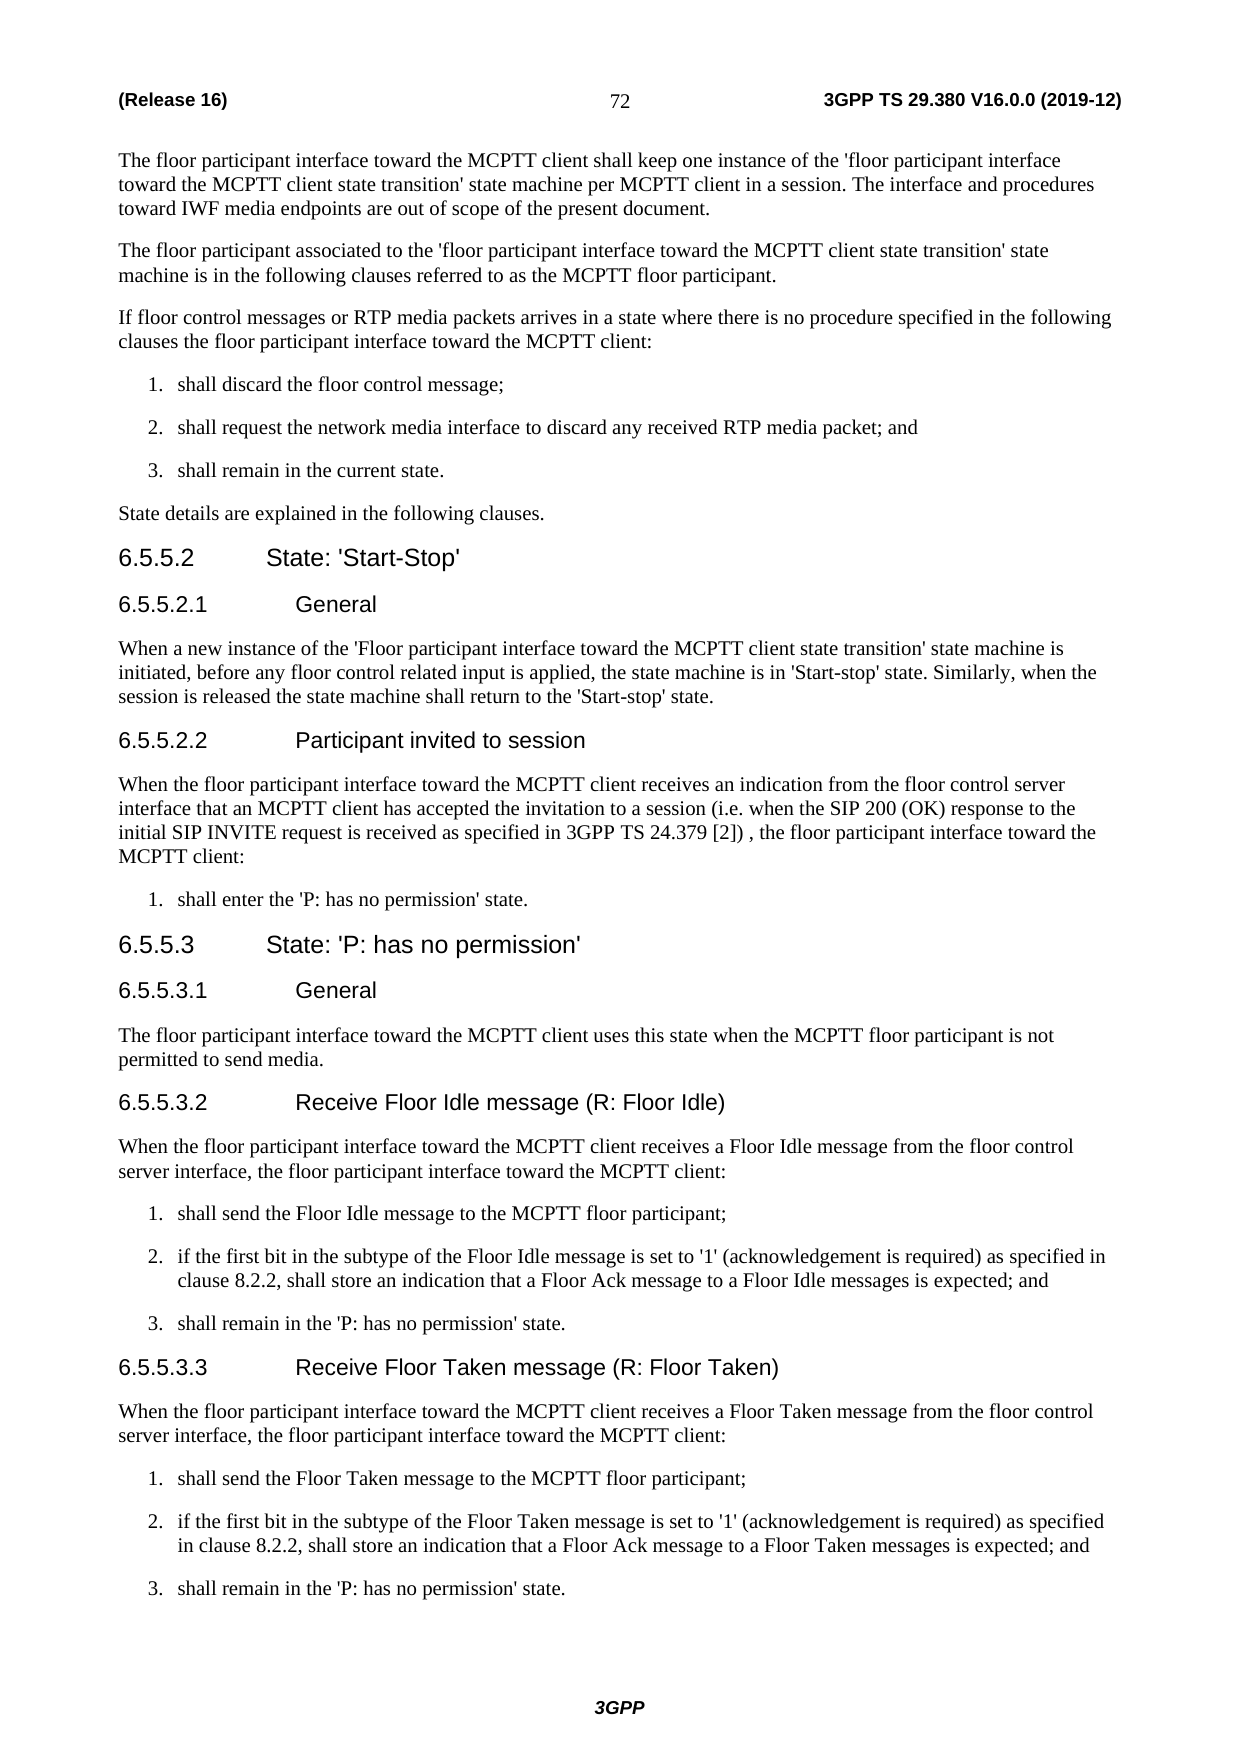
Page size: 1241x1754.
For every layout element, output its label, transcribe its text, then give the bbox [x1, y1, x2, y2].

text 2. if the first bit in the subtype of the Floor Taken message is set to '1' (acknowledgement is required) as specified in clause 8.2.2, shall store an indication that a Floor Ack message to a Floor Taken messages is expected; and [148, 1509, 1122, 1557]
text State details are explained in the following clauses. [118, 501, 1122, 525]
text When the floor participant interface toward the MCPTT client receives a Floor Taken message from the floor control server interface, the floor participant interface toward the MCPTT client: [118, 1399, 1122, 1447]
text When a new instance of the 'Floor participant interface toward the MCPTT client state transition' state machine is initiated, before any floor control related input is applied, the state machine is in 'Start-stop' state. Similarly, when the session is released the state machine shall return to the 'Start-stop' state. [118, 636, 1122, 708]
subtitle 6.5.5.3 State: 'P: has no permission' [118, 930, 1122, 959]
subtitle 6.5.5.3.2 Receive Floor Idle message (R: Floor Idle) [118, 1089, 1122, 1116]
subtitle 6.5.5.2.2 Participant invited to session [118, 727, 1122, 753]
text 2. shall request the network media interface to discard any received RTP media packet; and [148, 415, 1122, 439]
subtitle 6.5.5.3.3 Receive Floor Taken message (R: Floor Taken) [118, 1354, 1122, 1380]
text 2. if the first bit in the subtype of the Floor Idle message is set to '1' (acknowledgement is required) as specified in clause 8.2.2, shall store an indication that a Floor Ack message to a Floor Idle messages is expected; and [148, 1244, 1122, 1292]
text 3. shall remain in the 'P: has no permission' state. [148, 1311, 1122, 1335]
text 1. shall send the Floor Taken message to the MCPTT floor participant; [148, 1466, 1122, 1490]
text 3. shall remain in the current state. [148, 458, 1122, 482]
text When the floor participant interface toward the MCPTT client receives an indication from the floor control server interface that an MCPTT client has accepted the invitation to a session (i.e. when the SIP 200 (OK) response to the initial SIP INVITE request is received as specified in 3GPP TS 24.379 [2]) , the floor participant interface toward the MCPTT client: [118, 772, 1122, 868]
text 1. shall send the Floor Idle message to the MCPTT floor participant; [148, 1201, 1122, 1225]
text If floor control messages or RTP media packets arrives in a state where there is no procedure specified in the following clauses the floor participant interface toward the MCPTT client: [118, 305, 1122, 353]
text 1. shall discard the floor control message; [148, 372, 1122, 396]
text When the floor participant interface toward the MCPTT client receives a Floor Idle message from the floor control server interface, the floor participant interface toward the MCPTT client: [118, 1134, 1122, 1183]
text The floor participant interface toward the MCPTT client shall keep one instance of the 'floor participant interface toward the MCPTT client state transition' state machine per MCPTT client in a session. The interface and procedures toward IWF media endpoints are out of scope of the present document. [118, 147, 1122, 220]
text 3. shall remain in the 'P: has no permission' state. [148, 1576, 1122, 1599]
subtitle 6.5.5.2.1 General [118, 591, 1122, 617]
subtitle 6.5.5.3.1 General [118, 977, 1122, 1004]
text The floor participant interface toward the MCPTT client uses this state when the MCPTT floor participant is not permitted to send media. [118, 1022, 1122, 1071]
text The floor participant associated to the 'floor participant interface toward the MCPTT client state transition' state machine is in the following clauses referred to as the MCPTT floor participant. [118, 238, 1122, 287]
text 1. shall enter the 'P: has no permission' state. [148, 887, 1122, 911]
subtitle 6.5.5.2 State: 'Start-Stop' [118, 543, 1122, 572]
